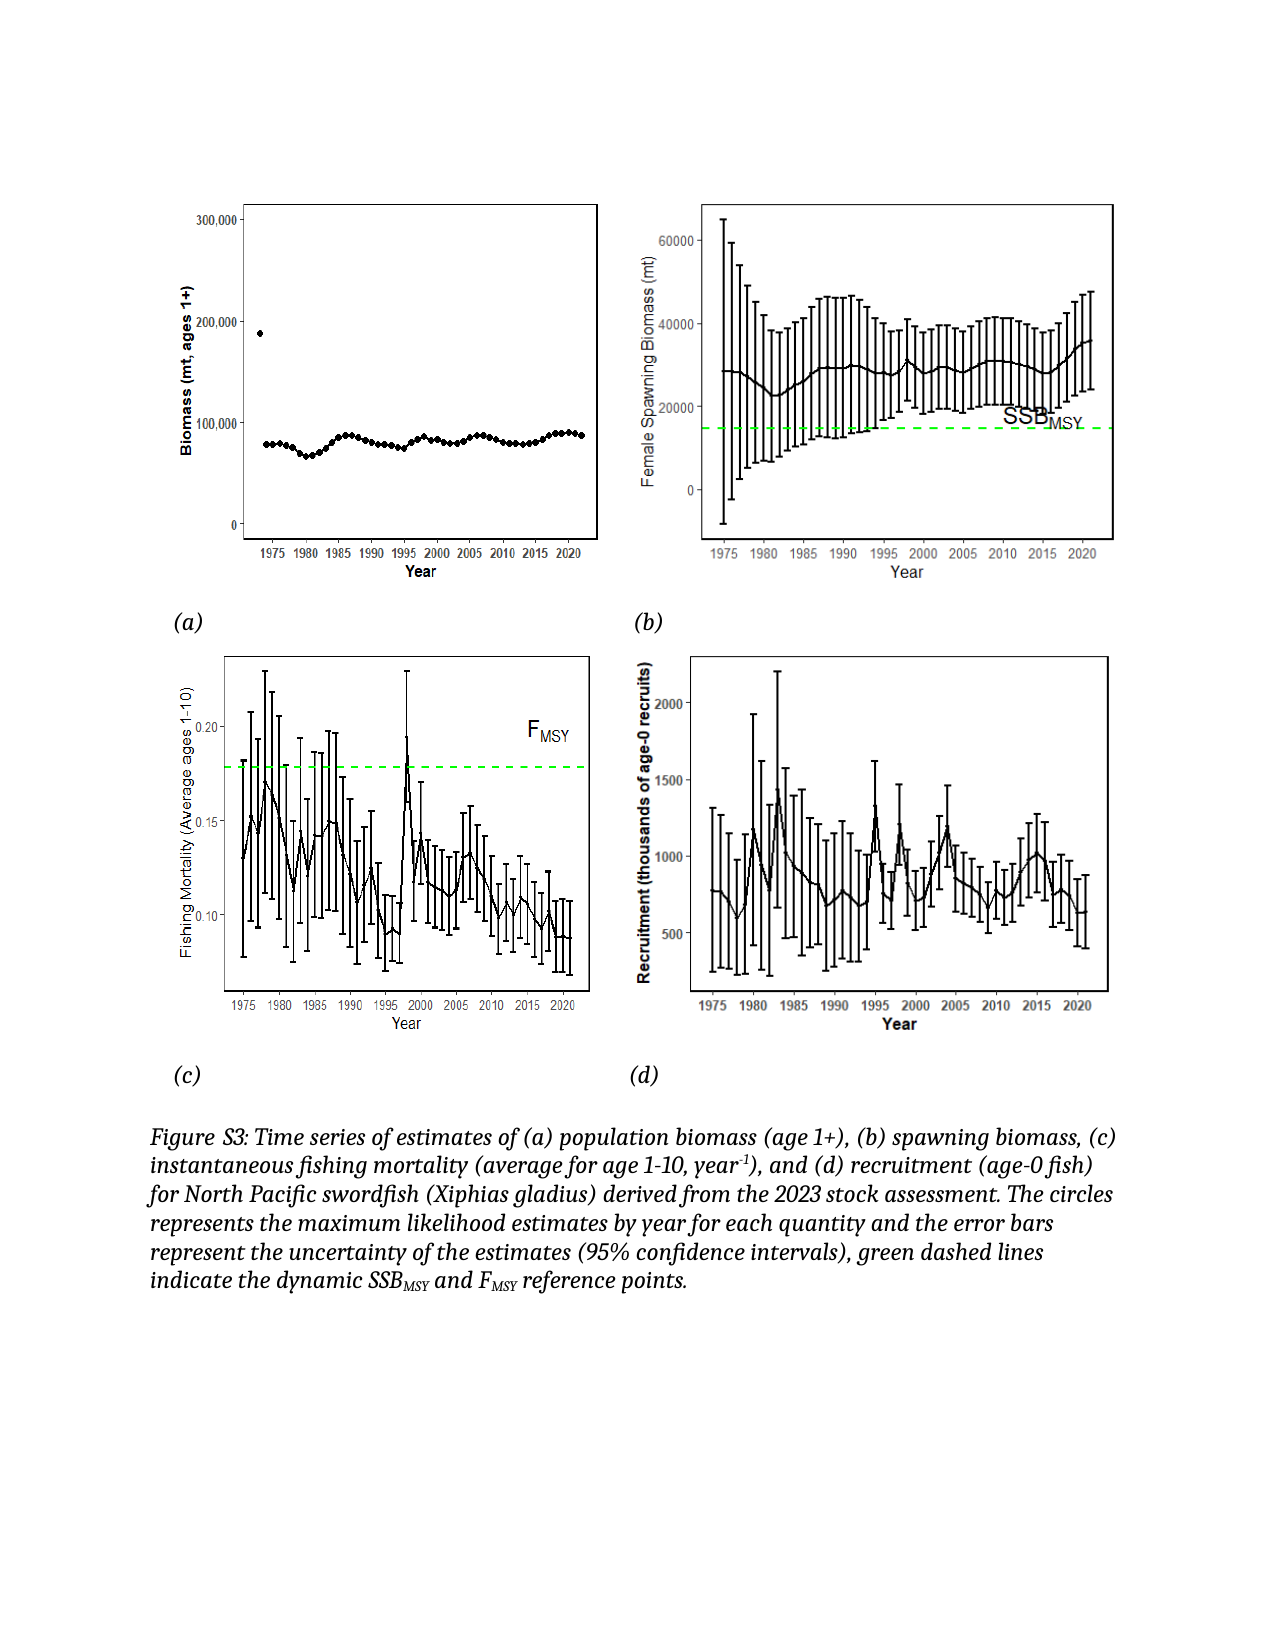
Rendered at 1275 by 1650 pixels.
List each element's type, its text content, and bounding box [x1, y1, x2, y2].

picture [172, 197, 599, 588]
picture [628, 649, 1114, 1040]
table_header [150, 650, 606, 1102]
picture [632, 197, 1114, 588]
table_header [606, 650, 1125, 1102]
table_header [610, 198, 1125, 650]
text Figure S3: Time series of estimates of (a) population biomass (age 1+), (b) spawning biomass, (c) instantaneous fishing mortality (average for age 1-10, year-1), and (d) recruitment (age-0 fish) for North Pacific swordfish (Xiphias gladius) derived from the 2023 stock assessment. The circles represents the maximum likelihood estimates by year for each quantity and the error bars represent the uncertainty of the estimates (95% confidence intervals), green dashed lines indicate the dynamic SSBMSY and FMSY reference points. [150, 1123, 1125, 1295]
picture [172, 649, 595, 1040]
table_header [150, 198, 610, 650]
